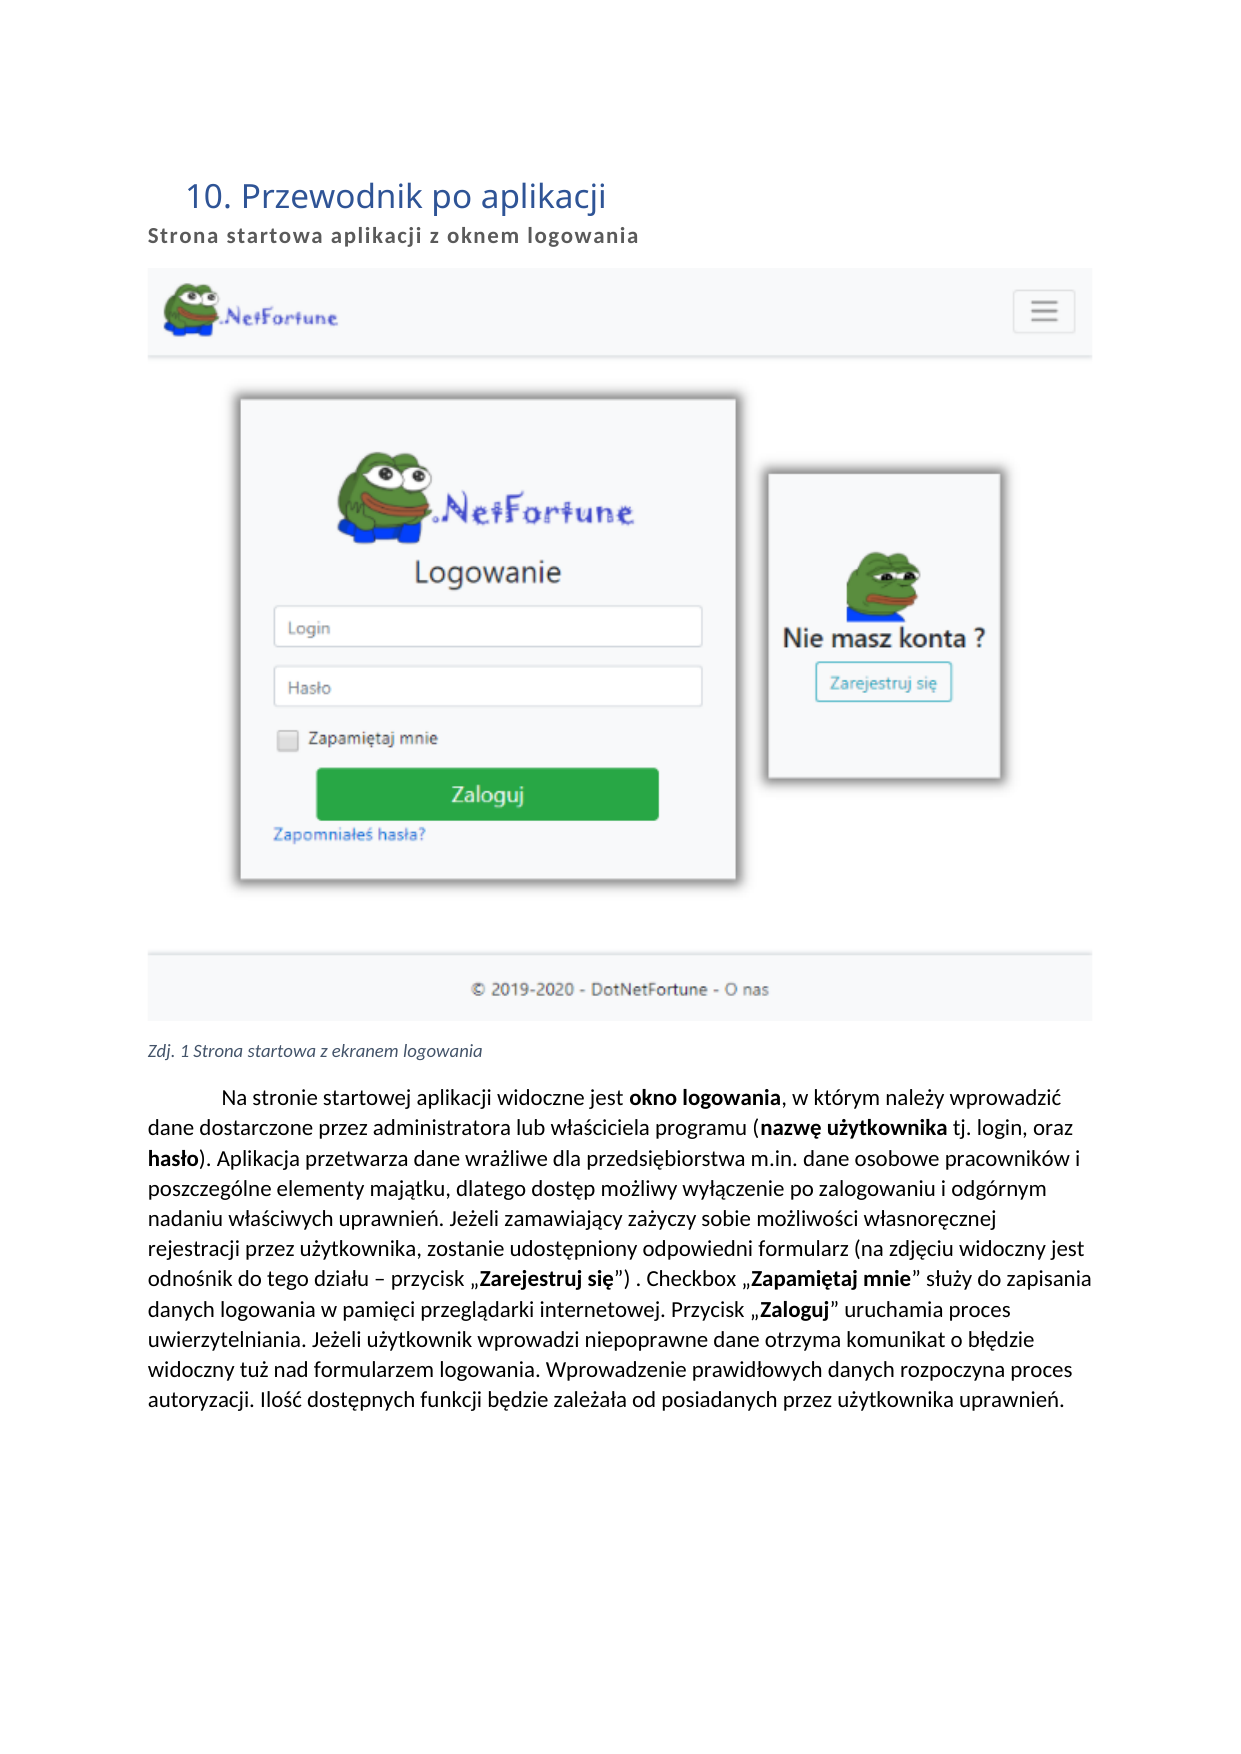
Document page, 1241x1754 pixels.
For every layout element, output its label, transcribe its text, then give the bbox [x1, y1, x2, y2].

picture [147, 268, 1093, 1021]
subtitle Przewodnik po aplikacji [185, 173, 1093, 218]
text Na stronie startowej aplikacji widoczne jest okno logowania, w którym należy wprowadzić dane dostarczone przez administratora lub właściciela programu (nazwę użytkownika tj. login, oraz hasło). Aplikacja przetwarza dane wrażliwe dla przedsiębiorstwa m.in. dane osobowe pracowników i poszczególne elementy majątku, dlatego dostęp możliwy wyłączenie po zalogowaniu i odgórnym nadaniu właściwych uprawnień. Jeżeli zamawiający zażyczy sobie możliwości własnoręcznej rejestracji przez użytkownika, zostanie udostępniony odpowiedni formularz (na zdjęciu widoczny jest odnośnik do tego działu – przycisk „Zarejestruj się”) . Checkbox „Zapamiętaj mnie” służy do zapisania danych logowania w pamięci przeglądarki internetowej. Przycisk „Zaloguj” uruchamia proces uwierzytelniania. Jeżeli użytkownik wprowadzi niepoprawne dane otrzyma komunikat o błędzie widoczny tuż nad formularzem logowania. Wprowadzenie prawidłowych danych rozpoczyna proces autoryzacji. Ilość dostępnych funkcji będzie zależała od posiadanych przez użytkownika uprawnień. [148, 1083, 1093, 1413]
subtitle Strona startowa aplikacji z oknem logowania [148, 222, 1093, 249]
